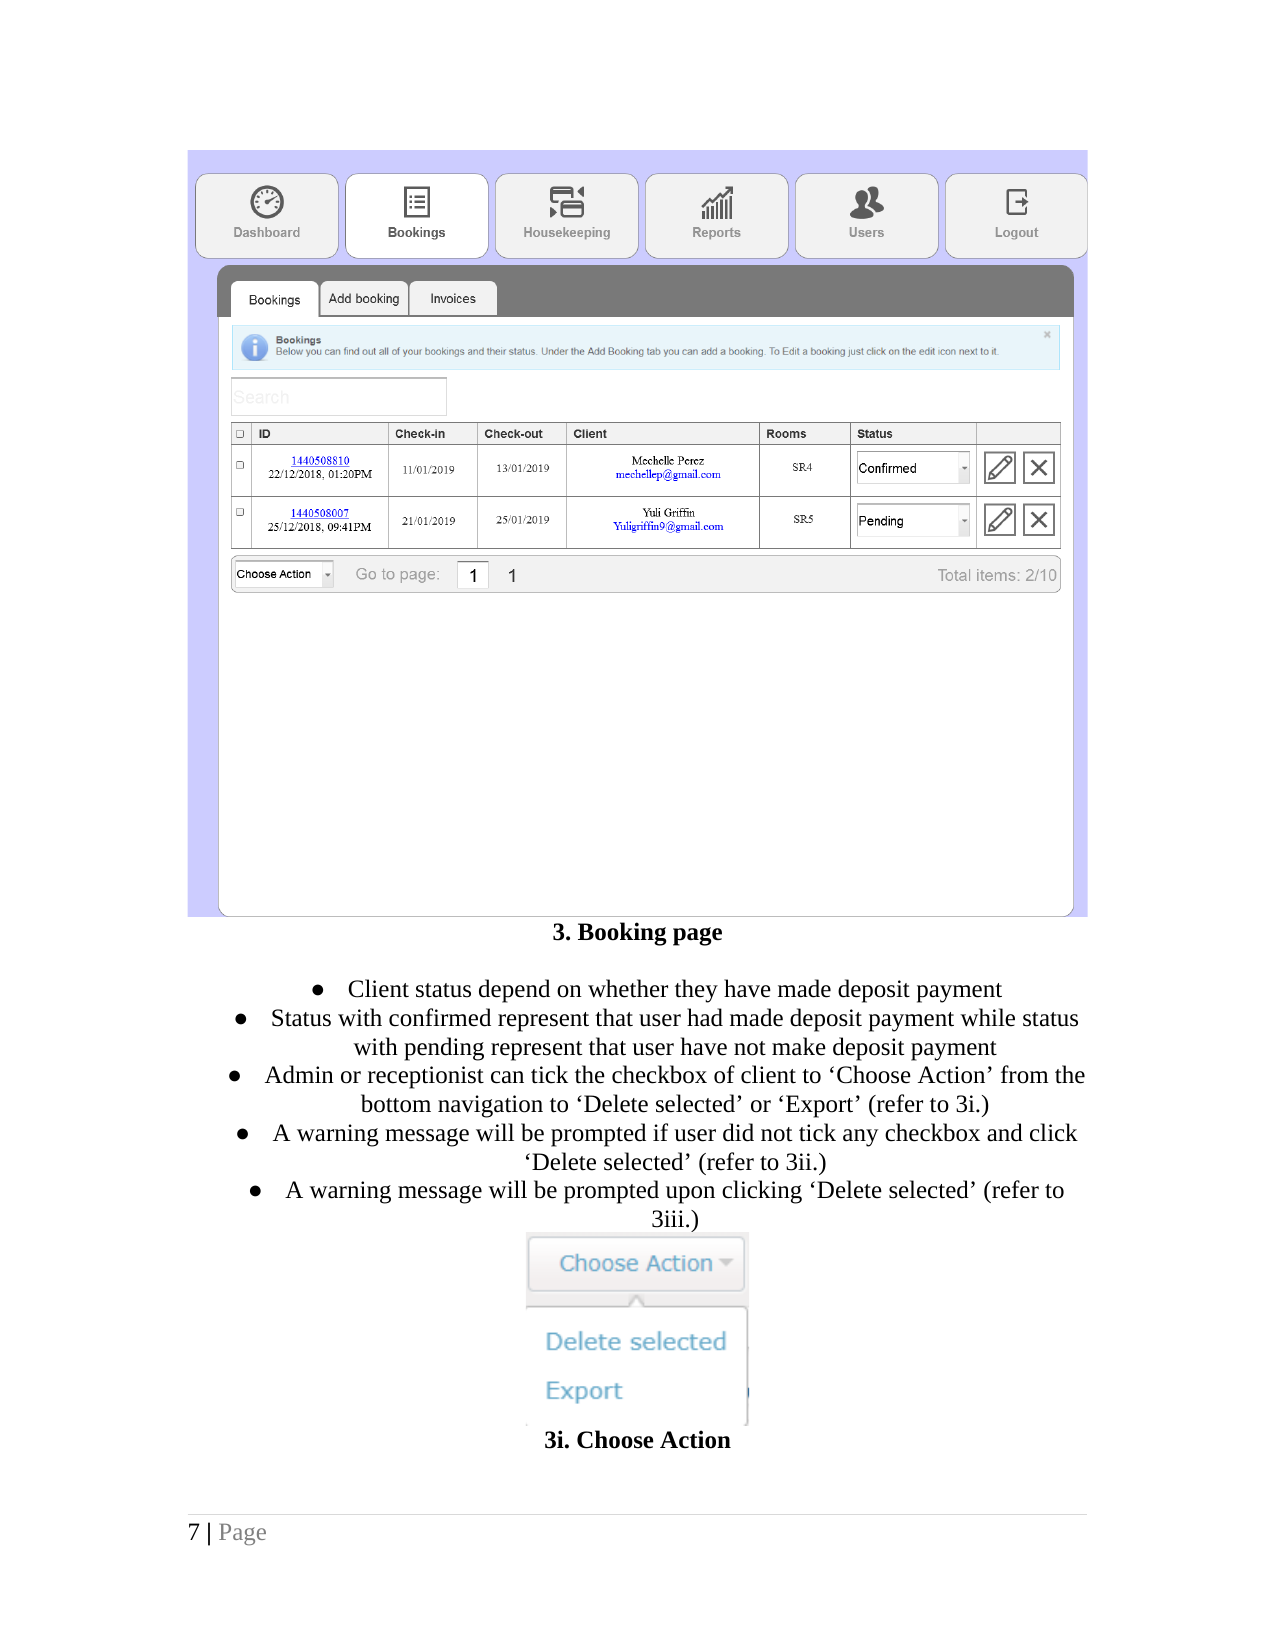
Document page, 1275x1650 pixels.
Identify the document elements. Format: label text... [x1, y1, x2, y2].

list A warning message will be prompted upon clicking ‘Delete selected’ (refer to 3iii.) [225, 1175, 1087, 1233]
text 3i. Choose Action [187, 1425, 1087, 1454]
list Client status depend on whether they have made deposit payment [225, 974, 1087, 1003]
text 3. Booking page [187, 917, 1087, 945]
list Status with confirmed represent that user had made deposit payment while status with pending represent that user have not make deposit payment [225, 1003, 1087, 1060]
picture [525, 1232, 750, 1426]
list Admin or receptionist can tick the checkbox of client to ‘Choose Action’ from the bottom navigation to ‘Delete selected’ or ‘Export’ (refer to 3i.) [225, 1060, 1087, 1118]
list A warning message will be prompted if user did not tick any checkbox and click ‘Delete selected’ (refer to 3ii.) [225, 1118, 1087, 1175]
picture [187, 150, 1088, 917]
